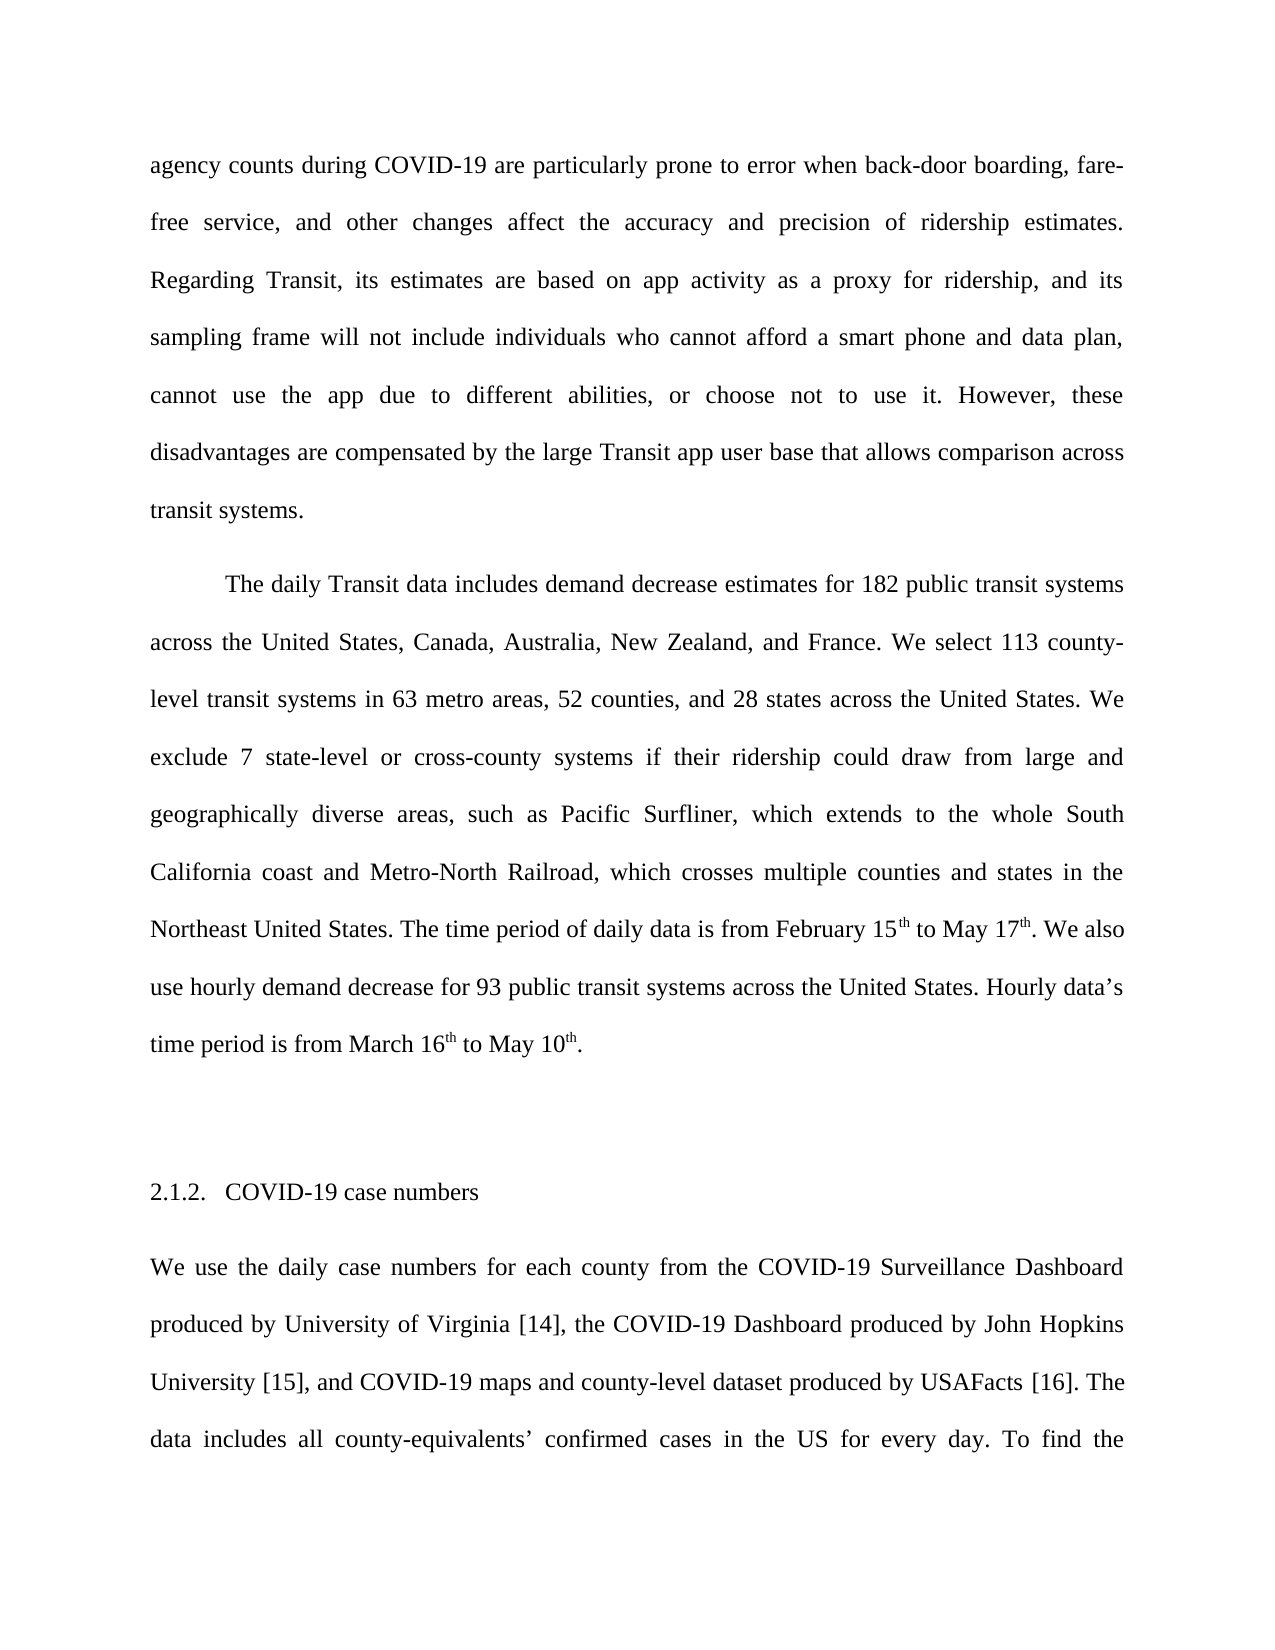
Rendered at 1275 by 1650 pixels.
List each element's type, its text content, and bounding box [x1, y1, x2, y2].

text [150, 150, 1125, 524]
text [150, 1252, 1125, 1453]
text The daily Transit data includes demand decrease estimates for 182 public transit systems across the United States, Canada, Australia, New Zealand, and France. We select 113 county-level transit systems in 63 metro areas, 52 counties, and 28 states across the United States. We exclude 7 state-level or cross-county systems if their ridership could draw from large and geographically diverse areas, such as Pacific Surfliner, which extends to the whole South California coast and Metro-North Railroad, which crosses multiple counties and states in the Northeast United States. The time period of daily data is from February 15th to May 17th. We also use hourly demand decrease for 93 public transit systems across the United States. Hourly data’s time period is from March 16th to May 10th. [150, 569, 1125, 1058]
list COVID-19 case numbers [150, 1177, 1125, 1206]
